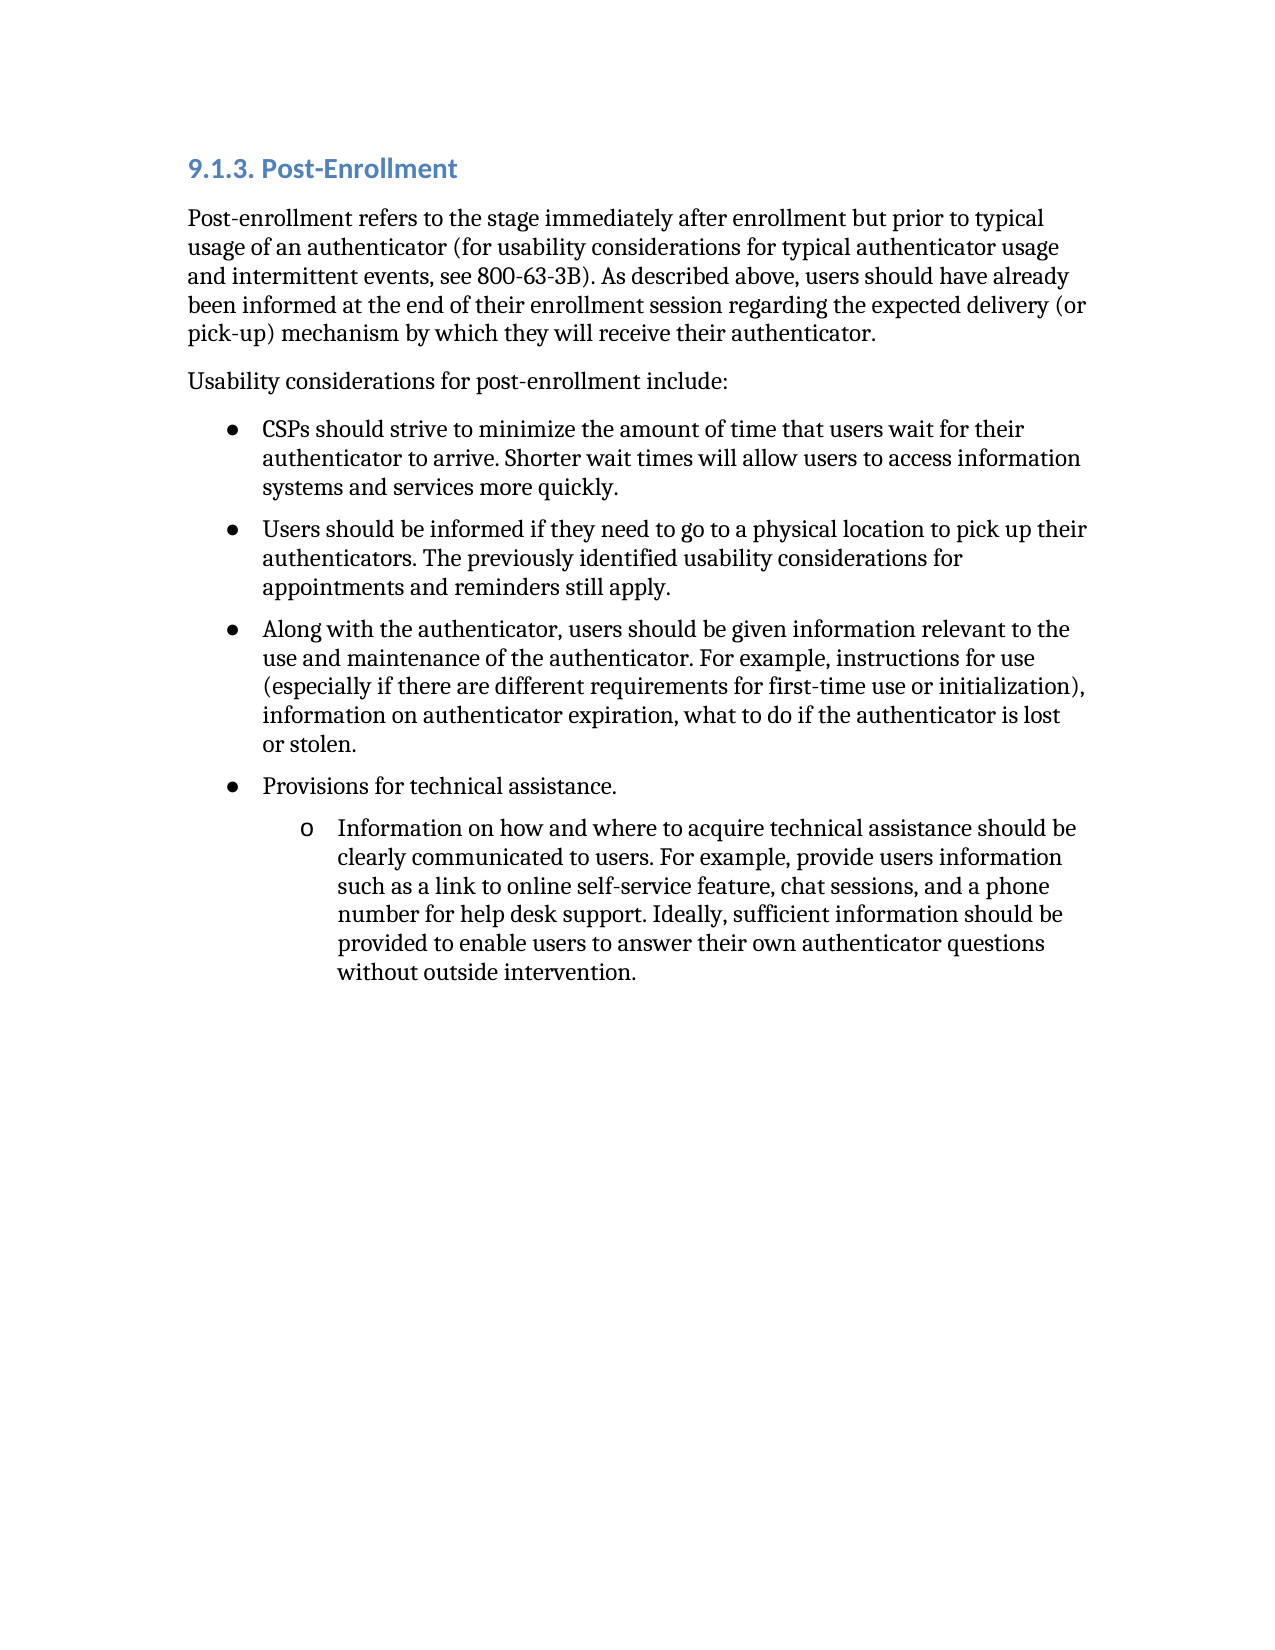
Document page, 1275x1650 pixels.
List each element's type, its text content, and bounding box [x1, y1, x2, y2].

subtitle 9.1.3. Post-Enrollment [187, 150, 1087, 186]
text Post-enrollment refers to the stage immediately after enrollment but prior to typical usage of an authenticator (for usability considerations for typical authenticator usage and intermittent events, see 800-63-3B). As described above, users should have already been informed at the end of their enrollment session regarding the expected delivery (or pick-up) mechanism by which they will receive their authenticator. [187, 204, 1087, 348]
text Usability considerations for post-enrollment include: [187, 367, 1087, 396]
list CSPs should strive to minimize the amount of time that users wait for their authenticator to arrive. Shorter wait times will allow users to access information systems and services more quickly. [225, 414, 1087, 502]
list Provisions for technical assistance. [225, 771, 1087, 801]
list Along with the authenticator, users should be given information relevant to the use and maintenance of the authenticator. For example, instructions for use (especially if there are different requirements for first-time use or initialization), information on authenticator expiration, what to do if the authenticator is lost or stolen. [225, 614, 1087, 758]
list Information on how and where to acquire technical assistance should be clearly communicated to users. For example, provide users information such as a link to online self-service feature, chat sessions, and a phone number for help desk support. Ideally, sufficient information should be provided to enable users to answer their own authenticator questions without outside intervention. [300, 813, 1087, 987]
list Users should be informed if they need to go to a physical location to pick up their authenticators. The previously identified usability considerations for appointments and reminders still apply. [225, 514, 1087, 601]
